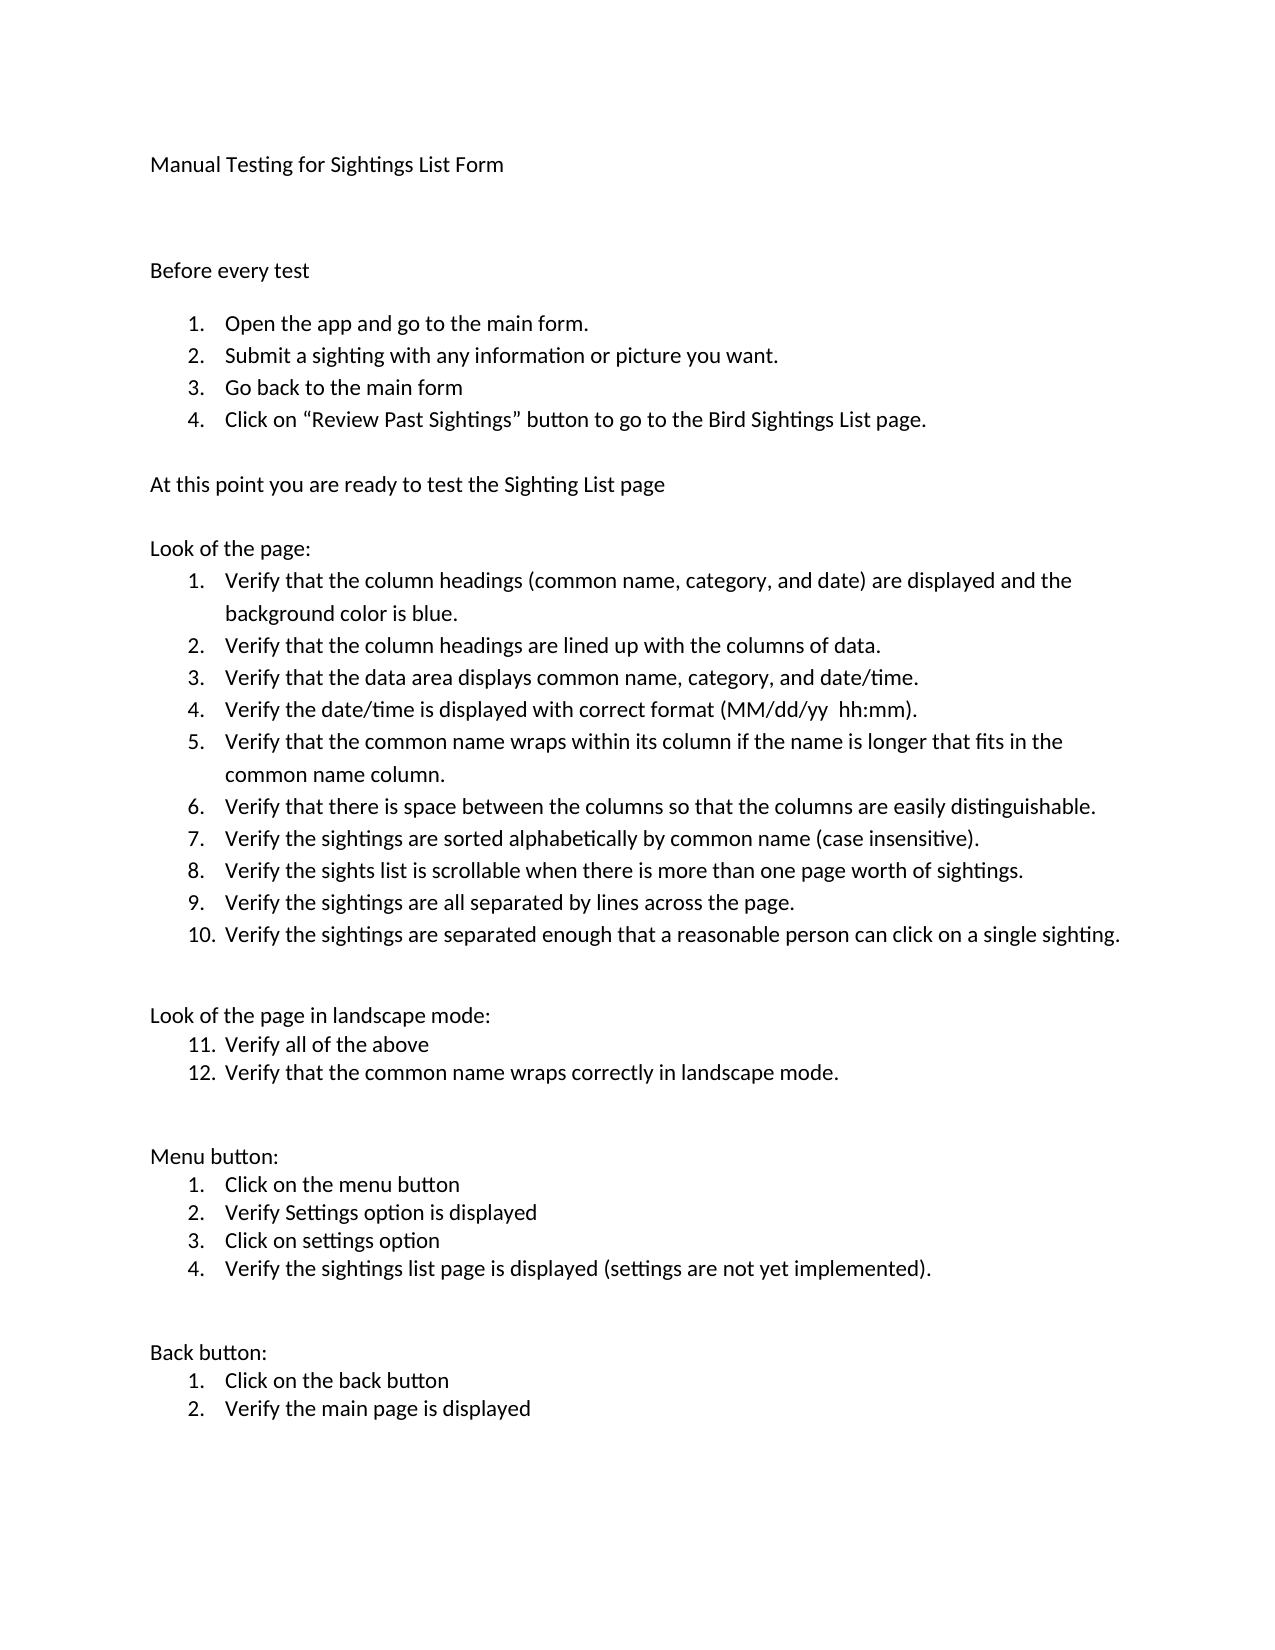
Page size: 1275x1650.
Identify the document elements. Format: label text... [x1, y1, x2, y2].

text Before every test [150, 256, 1125, 284]
list Verify the sightings list page is displayed (settings are not yet implemented). [187, 1254, 1125, 1282]
list Verify Settings option is displayed [187, 1198, 1125, 1226]
list Open the app and go to the main form. [187, 309, 1125, 337]
text Back button: [150, 1338, 1125, 1366]
list Click on settings option [187, 1226, 1125, 1254]
list At this point you are ready to test the Sighting List page [150, 470, 1125, 498]
list Verify that the data area displays common name, category, and date/time. [187, 663, 1125, 691]
list Click on “Review Past Sightings” button to go to the Bird Sightings List page. [187, 406, 1125, 434]
list Verify the main page is displayed [187, 1394, 1125, 1422]
list Verify that there is space between the columns so that the columns are easily distinguishable. [187, 792, 1125, 820]
text Menu button: [150, 1142, 1125, 1170]
list Verify the date/time is displayed with correct format (MM/dd/yy hh:mm). [187, 695, 1125, 723]
list Submit a sighting with any information or picture you want. [187, 341, 1125, 369]
list Verify that the common name wraps correctly in landscape mode. [187, 1058, 1125, 1086]
list Verify that the common name wraps within its column if the name is longer that fits in the common name column. [187, 727, 1125, 788]
list Verify the sightings are sorted alphabetically by common name (case insensitive). [187, 824, 1125, 852]
list Look of the page: [150, 534, 1125, 562]
text Look of the page in landscape mode: [150, 1002, 1125, 1030]
list Verify the sightings are separated enough that a reasonable person can click on a single sighting. [187, 921, 1125, 949]
text Manual Testing for Sightings List Form [150, 150, 1125, 178]
list Click on the back button [187, 1366, 1125, 1394]
list Click on the menu button [187, 1170, 1125, 1198]
list Verify the sightings are all separated by lines across the page. [187, 888, 1125, 916]
list Verify all of the above [187, 1030, 1125, 1058]
list Go back to the main form [187, 373, 1125, 401]
list Verify the sights list is scrollable when there is more than one page worth of sightings. [187, 856, 1125, 884]
list Verify that the column headings are lined up with the columns of data. [187, 631, 1125, 659]
list Verify that the column headings (common name, category, and date) are displayed and the background color is blue. [187, 567, 1125, 627]
